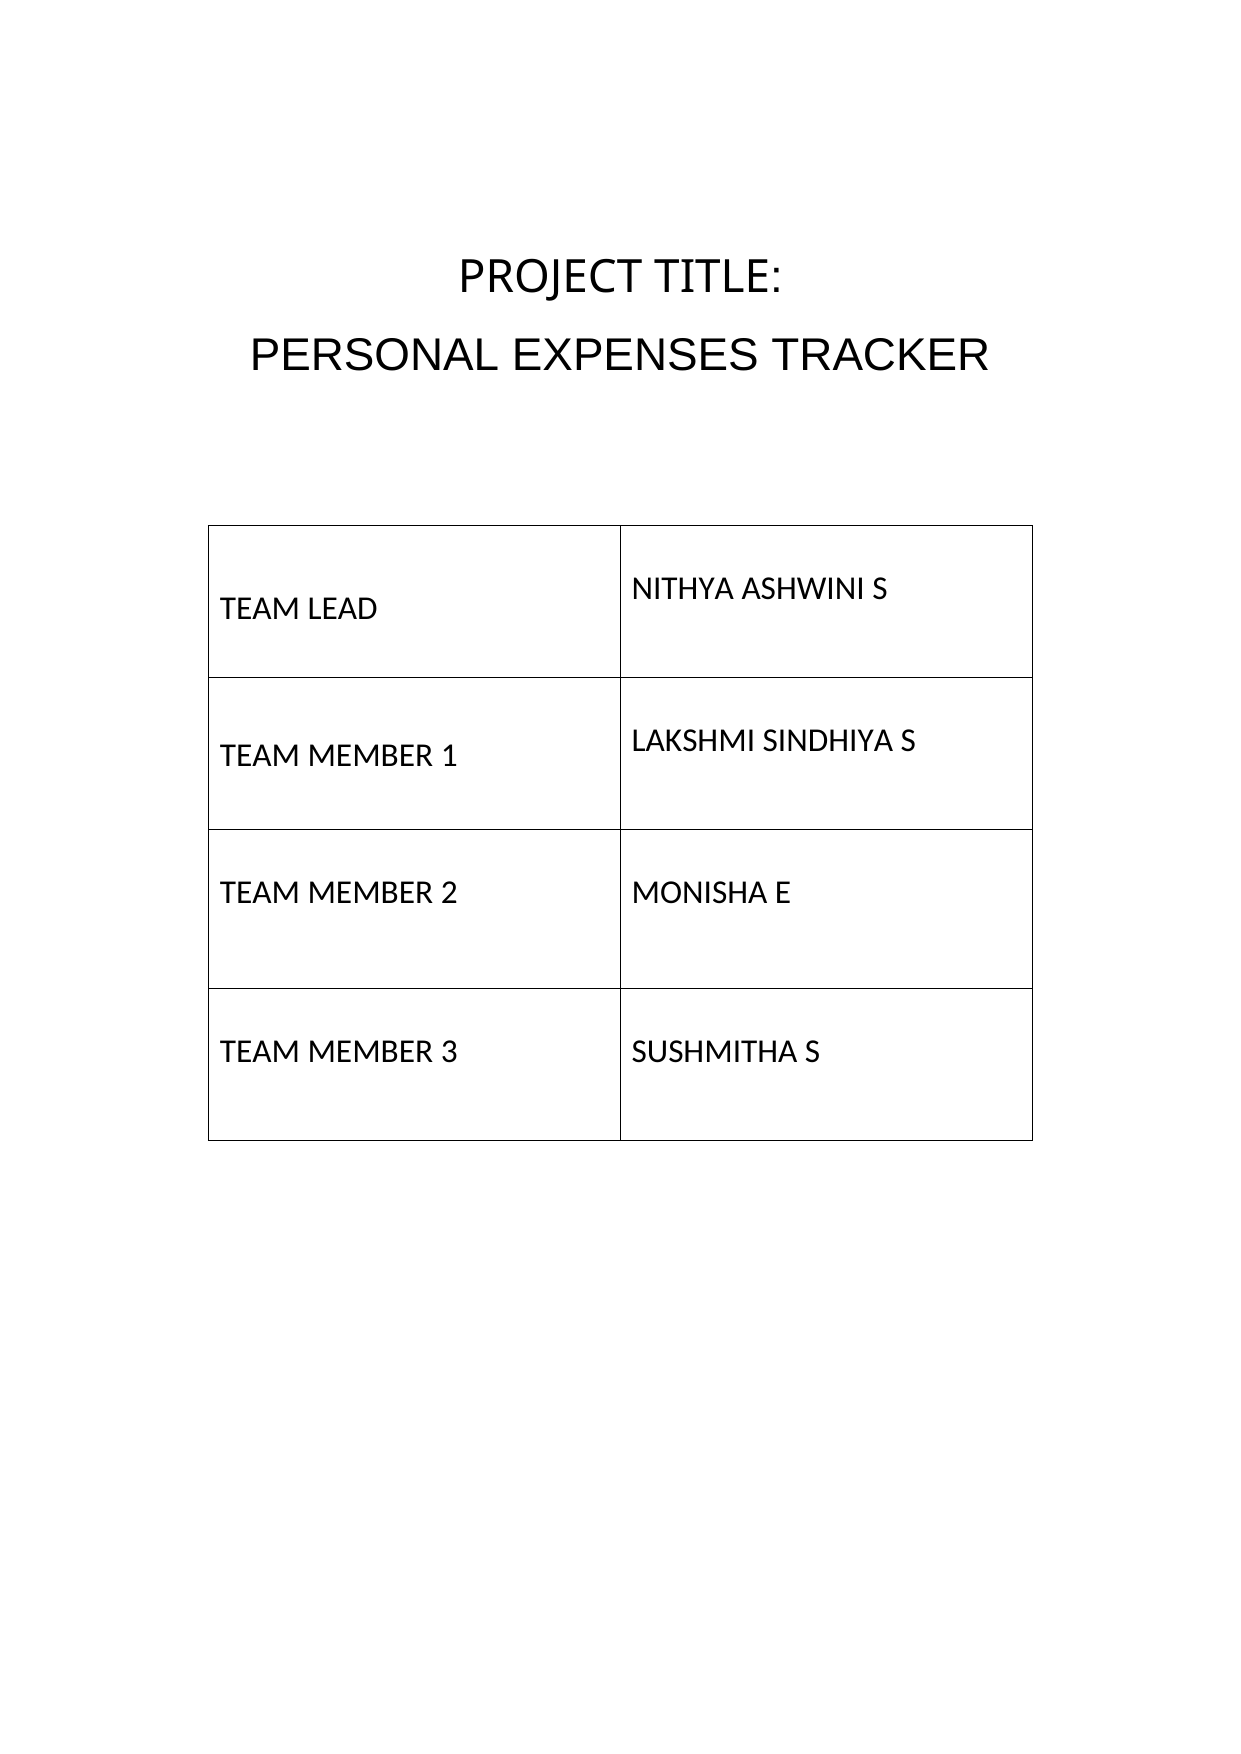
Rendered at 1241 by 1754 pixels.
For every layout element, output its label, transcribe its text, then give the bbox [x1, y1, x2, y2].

table_cell TEAM MEMBER 1 [209, 678, 620, 829]
table_header TEAM LEAD [209, 526, 620, 677]
table_cell LAKSHMI SINDHIYA S [621, 678, 1032, 829]
text PERSONAL EXPENSES TRACKER [150, 327, 1090, 380]
table_cell MONISHA E [621, 830, 1032, 988]
table_header NITHYA ASHWINI S [621, 526, 1032, 677]
table_cell TEAM MEMBER 2 [209, 830, 620, 988]
table_cell TEAM MEMBER 3 [209, 989, 620, 1140]
text PROJECT TITLE: [150, 243, 1090, 306]
table_cell SUSHMITHA S [621, 989, 1032, 1140]
